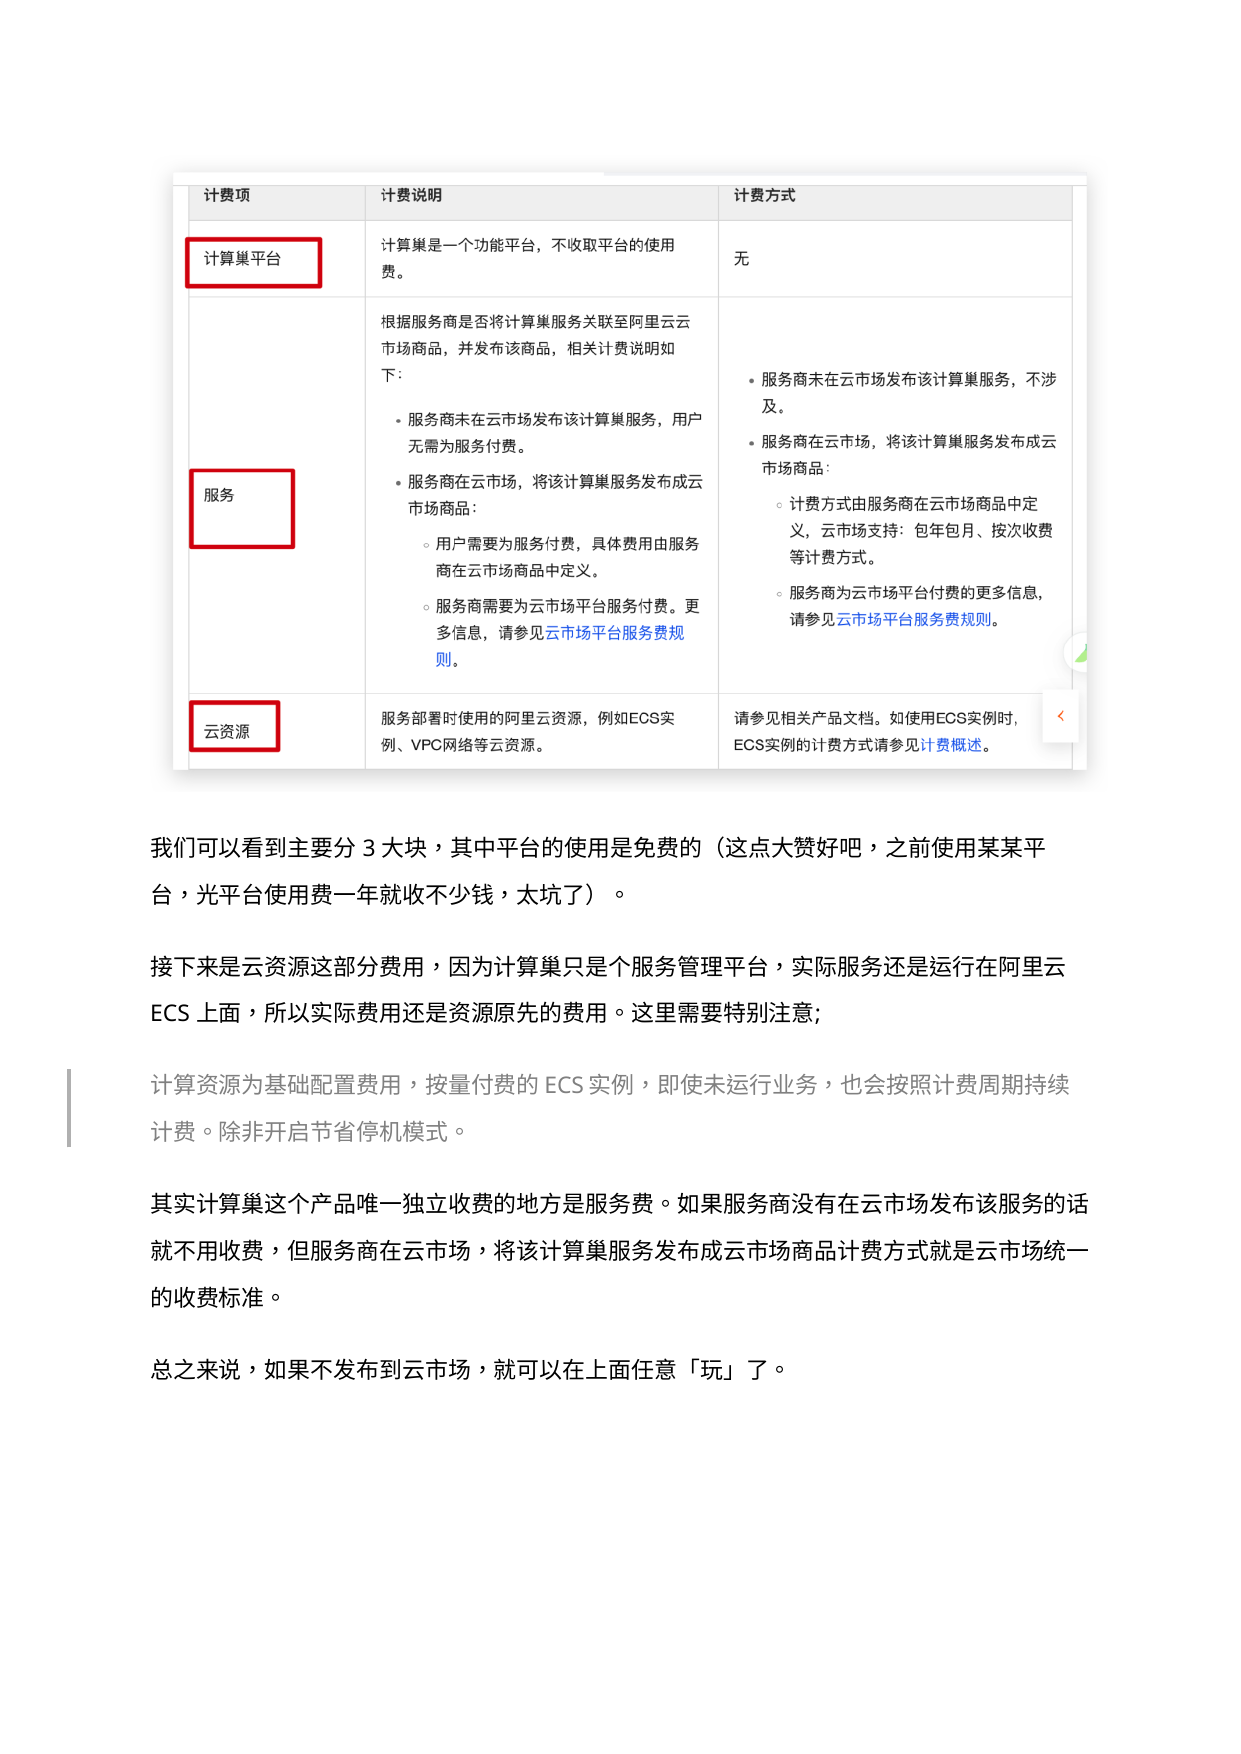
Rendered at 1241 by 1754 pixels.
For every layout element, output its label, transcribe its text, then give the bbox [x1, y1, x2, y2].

text 我们可以看到主要分 3 大块，其中平台的使用是免费的（这点大赞好吧，之前使用某某平台，光平台使用费一年就收不少钱，太坑了）。 [150, 832, 1090, 910]
text 接下来是云资源这部分费用，因为计算巢只是个服务管理平台，实际服务还是运行在阿里云 ECS 上面，所以实际费用还是资源原先的费用。这里需要特别注意; [150, 951, 1090, 1029]
text 总之来说，如果不发布到云市场，就可以在上面任意「玩」了。 [150, 1354, 1090, 1385]
text 计算资源为基础配置费用，按量付费的ECS实例，即使未运行业务，也会按照计费周期持续计费。除非开启节省停机模式。 [71, 1069, 1090, 1147]
text 其实计算巢这个产品唯一独立收费的地方是服务费。如果服务商没有在云市场发布该服务的话就不用收费，但服务商在云市场，将该计算巢服务发布成云市场商品计费方式就是云市场统一的收费标准。 [150, 1188, 1090, 1313]
picture [150, 150, 1109, 792]
